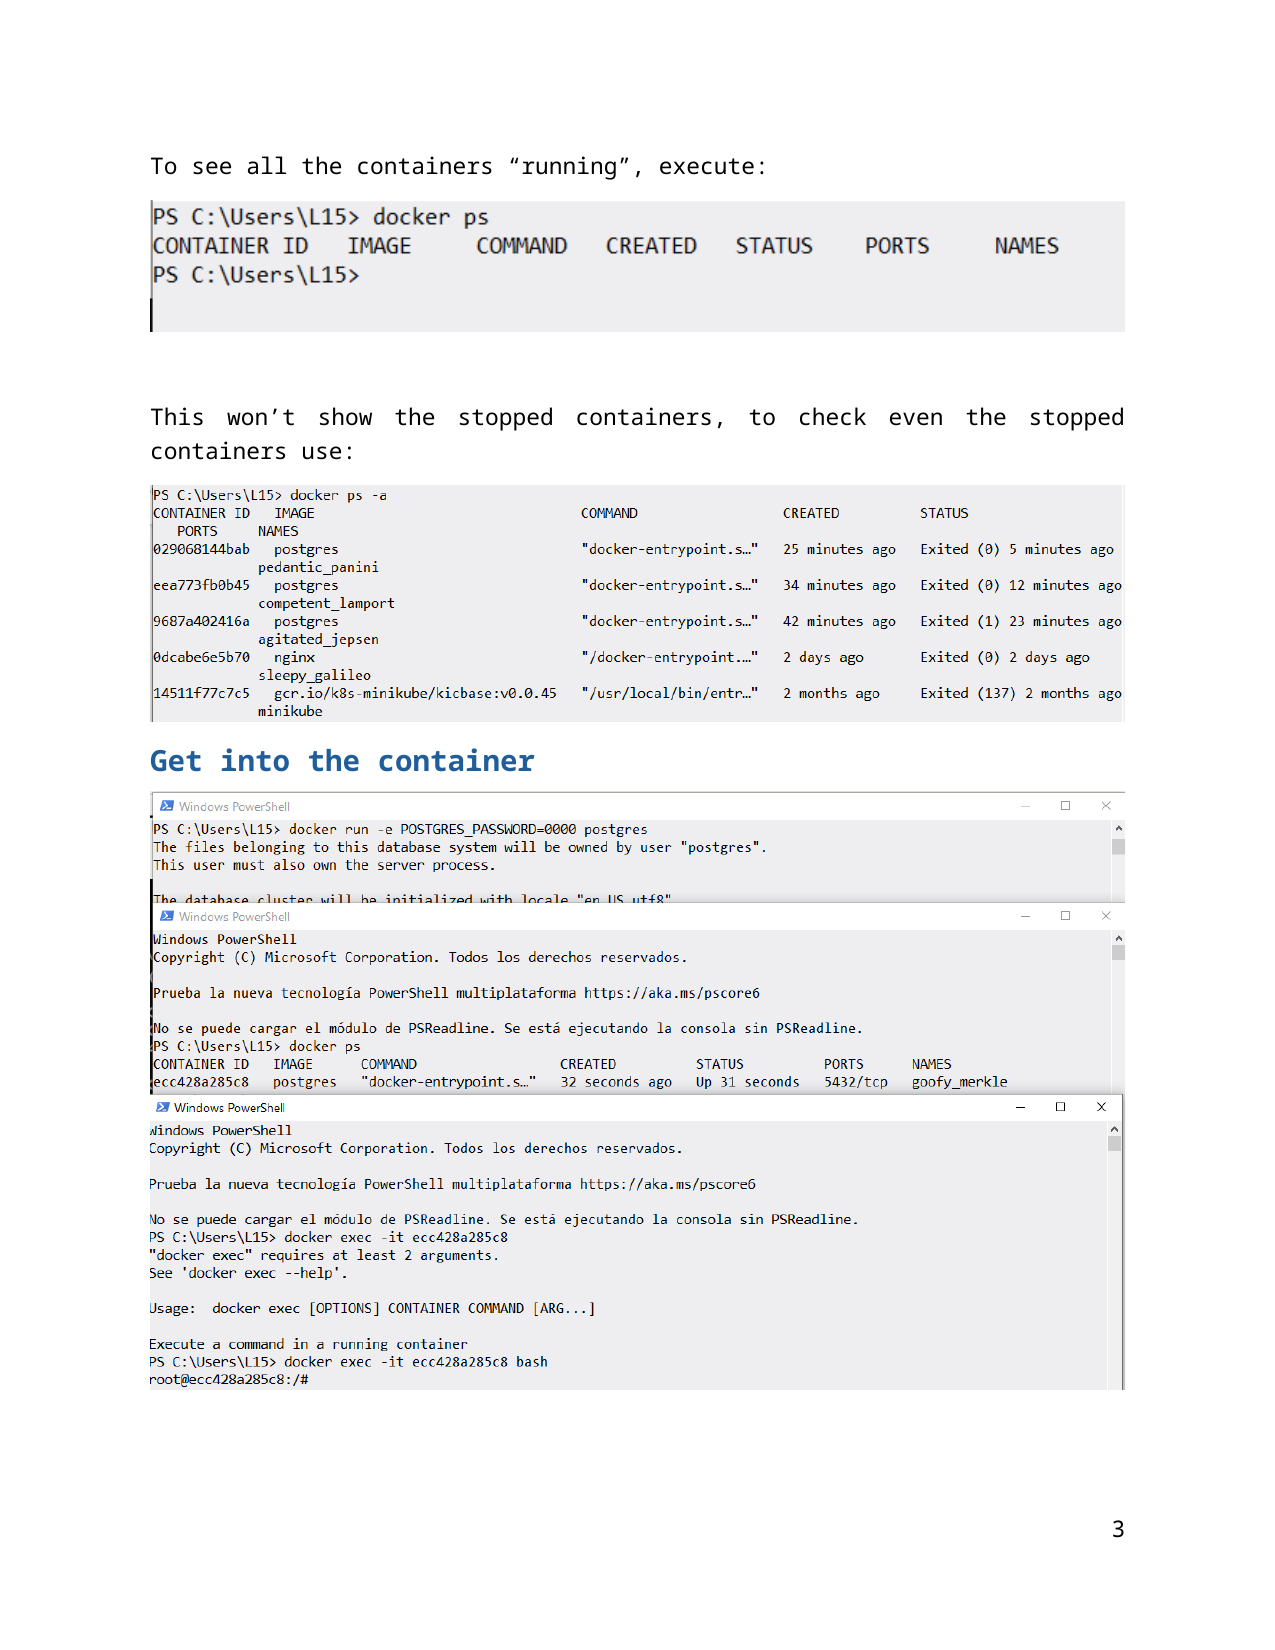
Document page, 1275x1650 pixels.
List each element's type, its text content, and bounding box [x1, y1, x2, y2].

text This won’t show the stopped containers, to check even the stopped containers use: [150, 401, 1125, 466]
picture [150, 791, 1125, 1390]
picture [150, 200, 1125, 332]
subtitle Get into the container [150, 741, 1125, 780]
text To see all the containers “running”, execute: [150, 150, 1125, 181]
picture [150, 485, 1125, 722]
